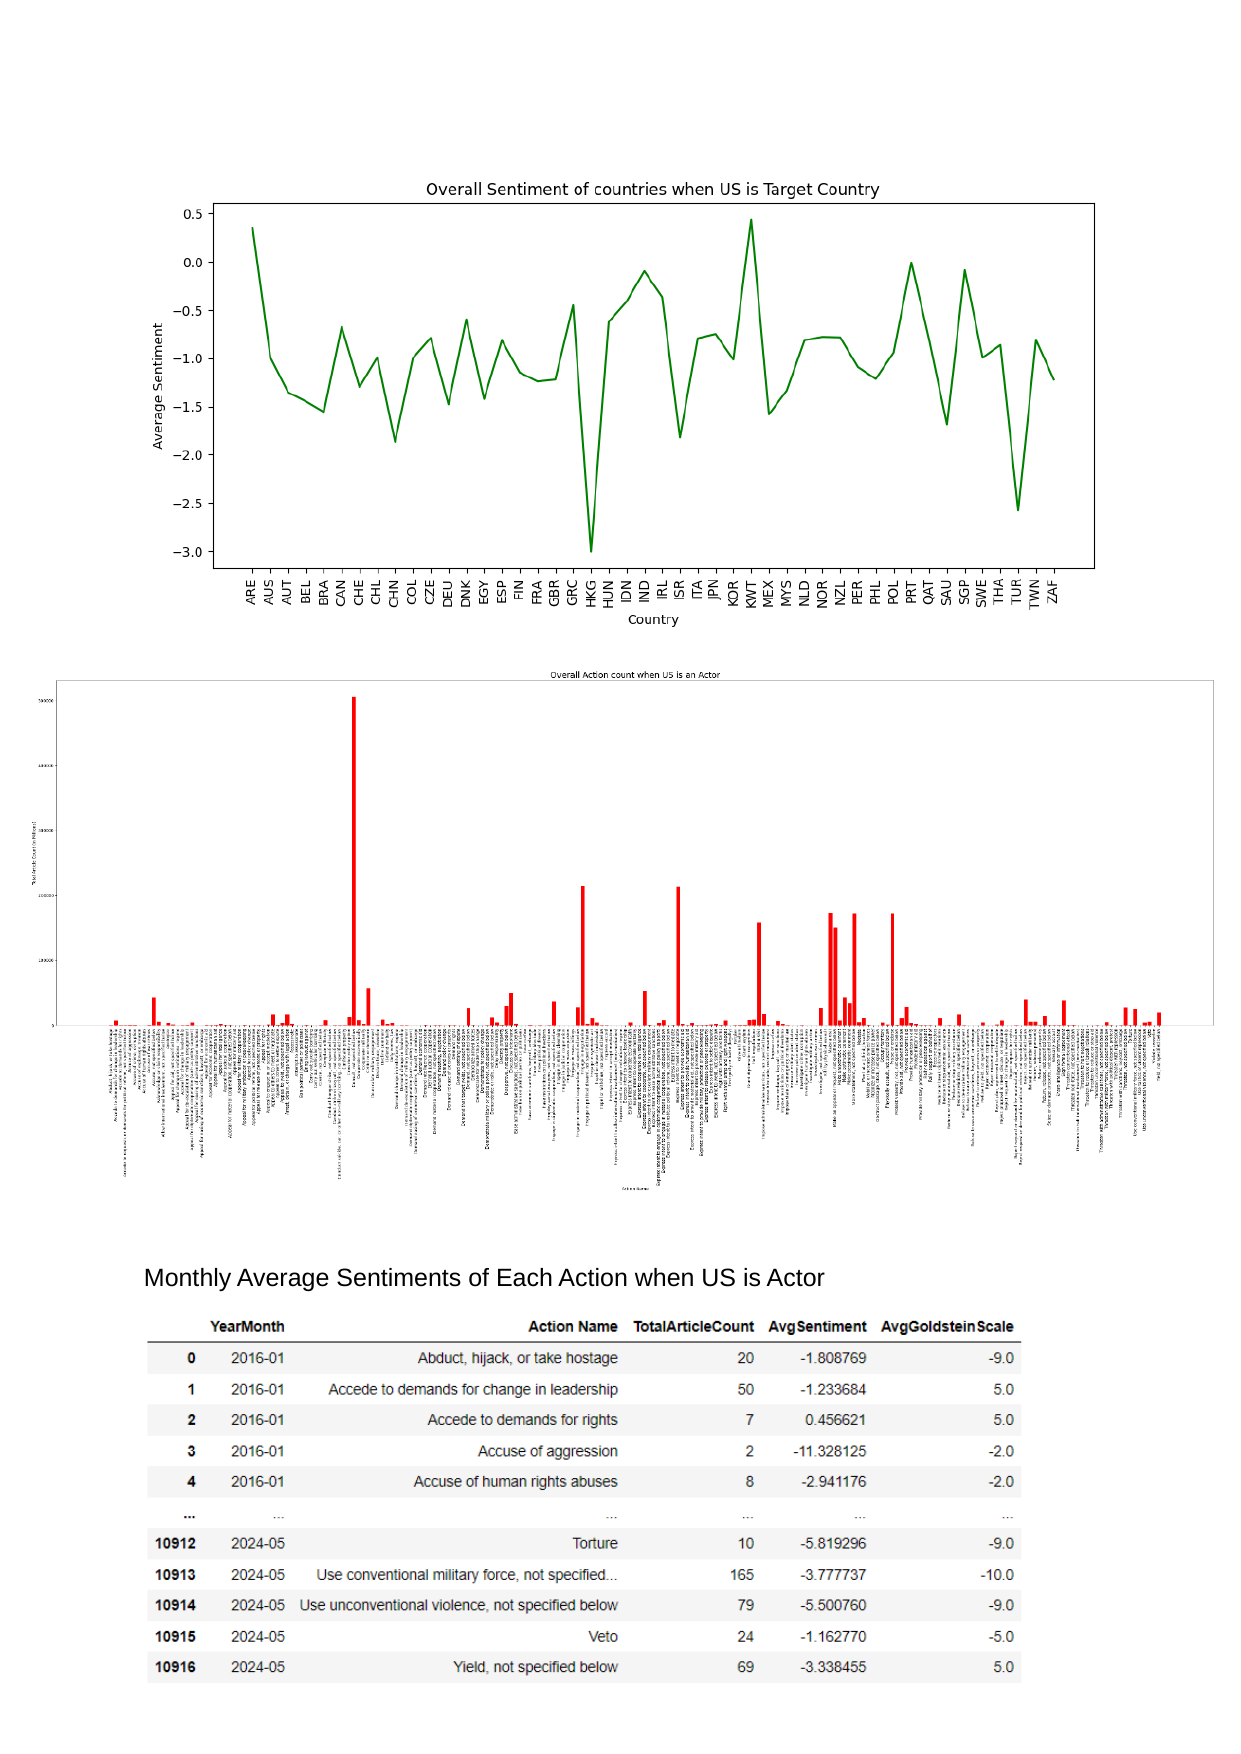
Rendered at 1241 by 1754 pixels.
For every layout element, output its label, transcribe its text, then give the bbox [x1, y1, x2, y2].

picture [143, 172, 1102, 636]
text Monthly Average Sentiments of Each Action when US is Actor [144, 1263, 1101, 1292]
picture [141, 1309, 1031, 1683]
picture [29, 668, 1216, 1194]
